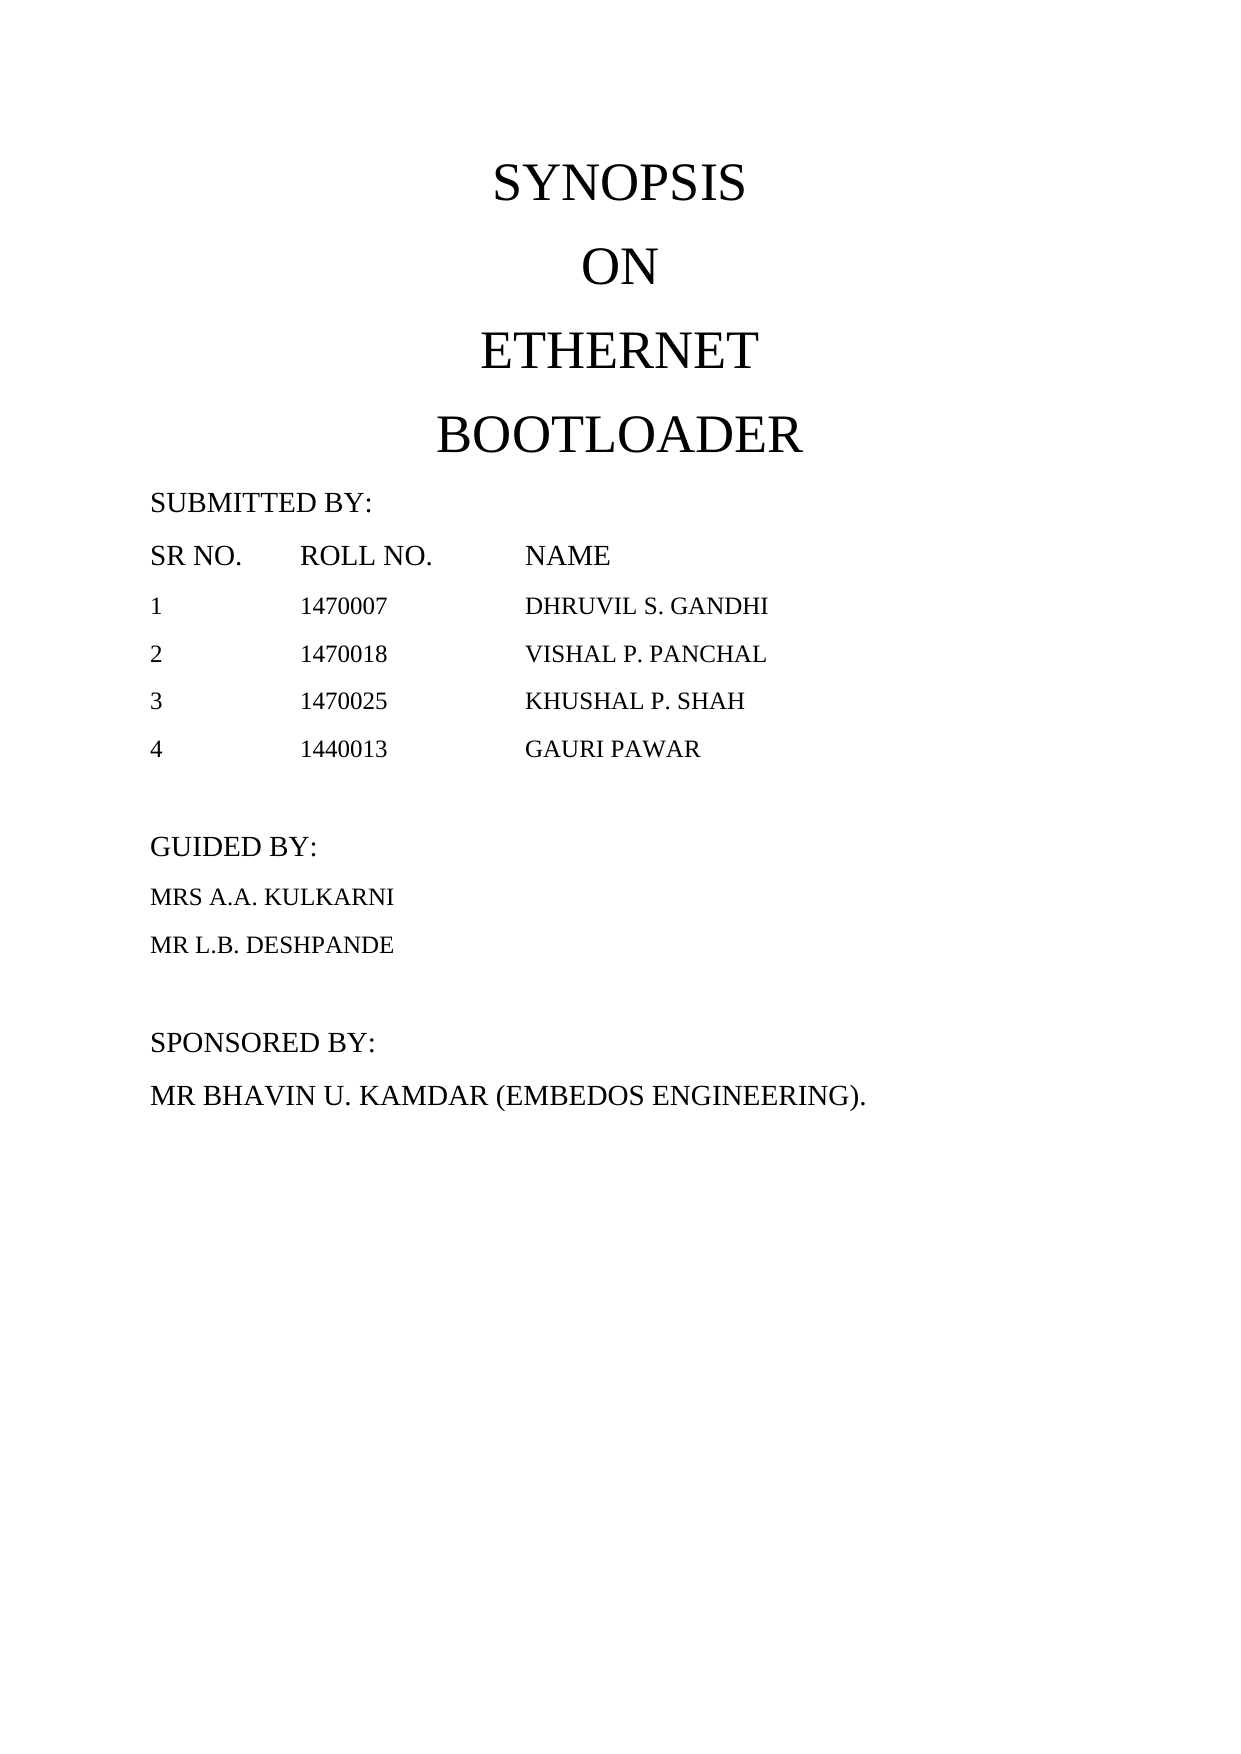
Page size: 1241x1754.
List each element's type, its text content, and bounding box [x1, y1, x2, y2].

text MR BHAVIN U. KAMDAR (EMBEDOS ENGINEERING). [150, 1078, 1090, 1112]
text ON [150, 234, 1090, 296]
text MR L.B. DESHPANDE [150, 930, 1090, 959]
text BOOTLOADER [150, 402, 1090, 464]
text 3 1470025 KHUSHAL P. SHAH [150, 686, 1090, 715]
text ETHERNET [150, 318, 1090, 380]
text SR NO. ROLL NO. NAME [150, 538, 1090, 572]
text MRS A.A. KULKARNI [150, 882, 1090, 911]
text 1 1470007 DHRUVIL S. GANDHI [150, 591, 1090, 620]
text SUBMITTED BY: [150, 485, 1090, 519]
text 4 1440013 GAURI PAWAR [150, 734, 1090, 763]
text SYNOPSIS [150, 150, 1090, 212]
text GUIDED BY: [150, 829, 1090, 863]
text SPONSORED BY: [150, 1026, 1090, 1059]
text 2 1470018 VISHAL P. PANCHAL [150, 639, 1090, 667]
